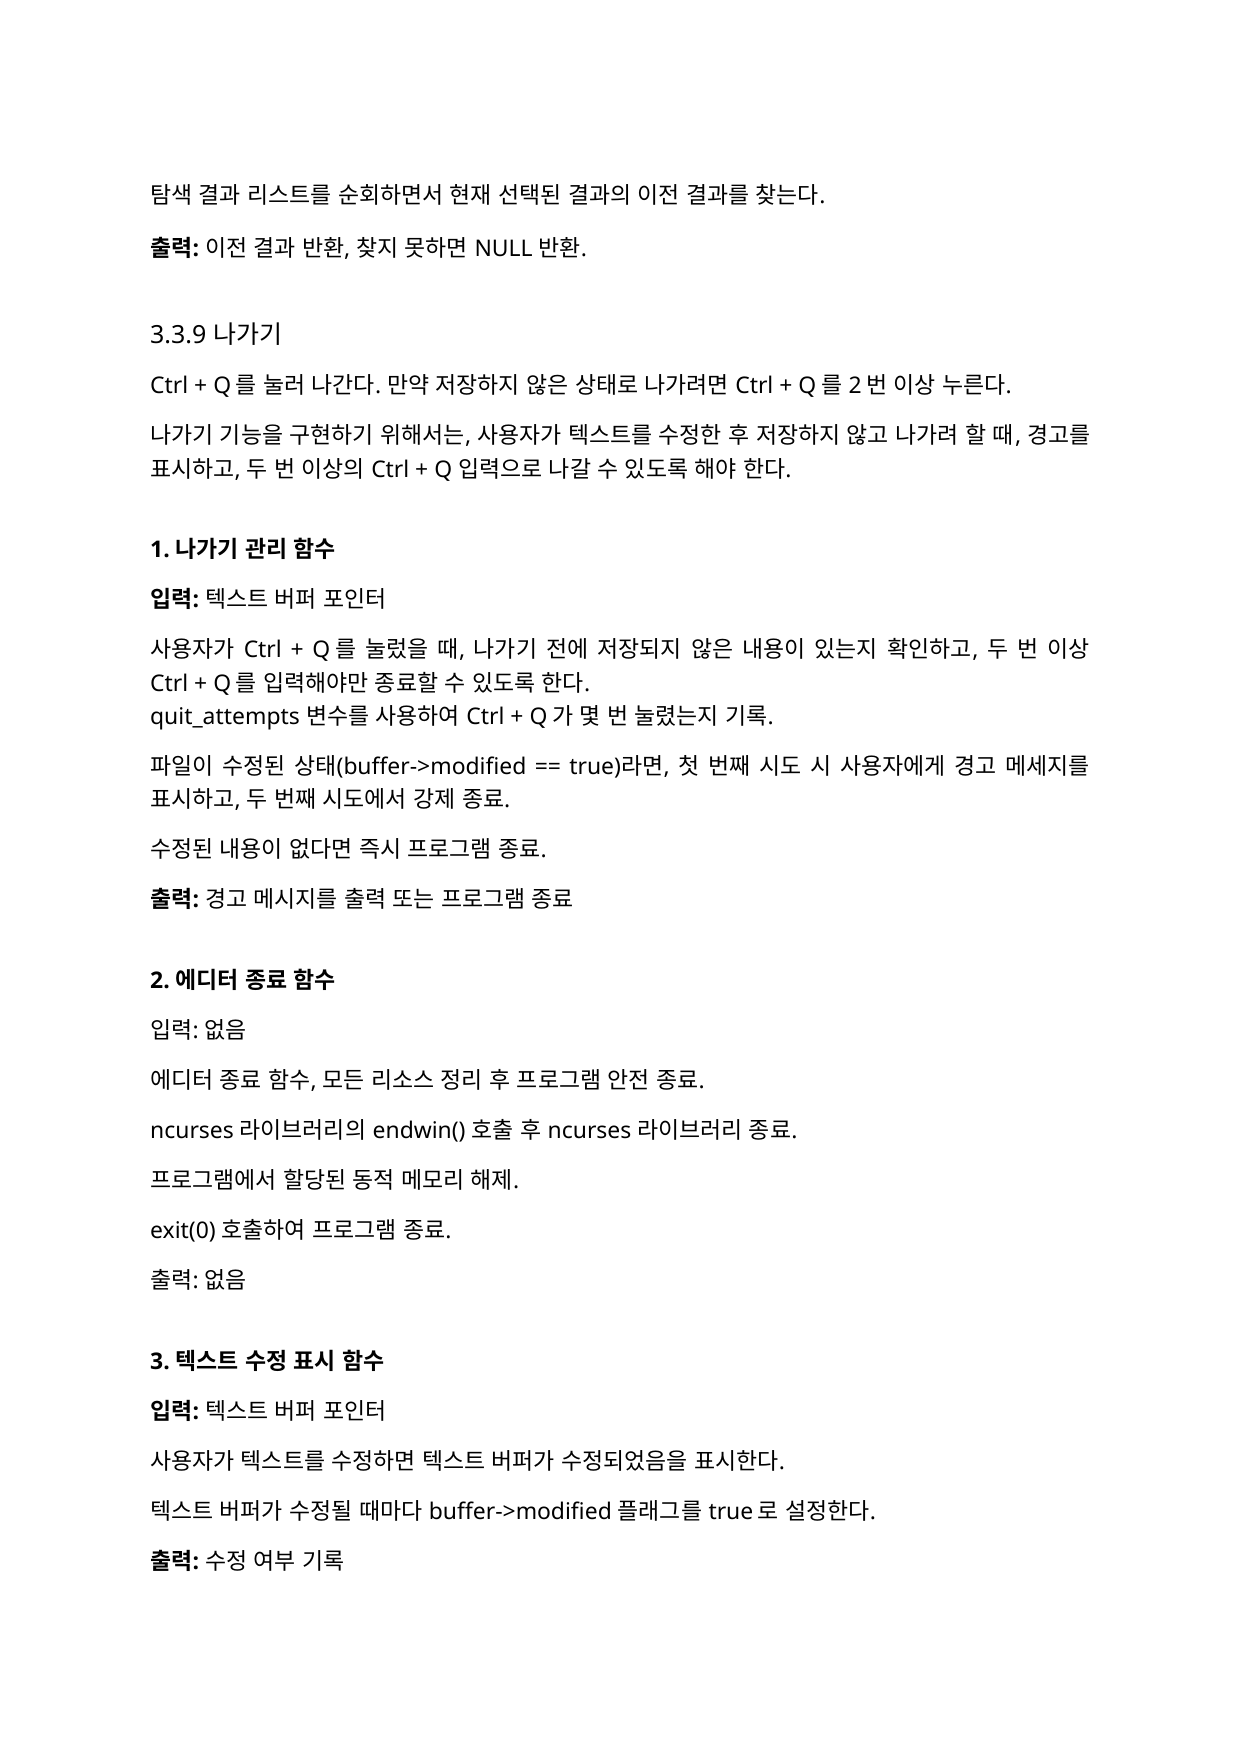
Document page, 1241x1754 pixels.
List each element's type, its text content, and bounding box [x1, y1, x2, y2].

text 3.3.9 나가기 [150, 314, 1090, 351]
text 출력: 이전 결과 반환, 찾지 못하면 NULL 반환. [150, 230, 1090, 263]
text 입력: 없음 [150, 1012, 1090, 1046]
text 수정된 내용이 없다면 즉시 프로그램 종료. [150, 831, 1090, 865]
text 입력: 텍스트 버퍼 포인터 [150, 1393, 1090, 1426]
text 입력: 텍스트 버퍼 포인터 [150, 581, 1090, 615]
text 프로그램에서 할당된 동적 메모리 해제. [150, 1162, 1090, 1196]
text 나가기 기능을 구현하기 위해서는, 사용자가 텍스트를 수정한 후 저장하지 않고 나가려 할 때, 경고를 표시하고, 두 번 이상의 Ctrl + Q 입력으로 나갈 수 있도록 해야 한다. [150, 417, 1090, 484]
text 텍스트 버퍼가 수정될 때마다 buffer->modified 플래그를 true로 설정한다. [150, 1493, 1090, 1526]
text 2. 에디터 종료 함수 [150, 962, 1090, 996]
text 사용자가 Ctrl + Q를 눌렀을 때, 나가기 전에 저장되지 않은 내용이 있는지 확인하고, 두 번 이상 Ctrl + Q를 입력해야만 종료할 수 있도록 한다. quit_attempts 변수를 사용하여 Ctrl + Q가 몇 번 눌렸는지 기록. [150, 631, 1090, 731]
text exit(0) 호출하여 프로그램 종료. [150, 1212, 1090, 1246]
text 출력: 경고 메시지를 출력 또는 프로그램 종료 [150, 881, 1090, 915]
text 1. 나가기 관리 함수 [150, 531, 1090, 565]
text Ctrl + Q를 눌러 나간다. 만약 저장하지 않은 상태로 나가려면 Ctrl + Q를 2번 이상 누른다. [150, 367, 1090, 401]
text 에디터 종료 함수, 모든 리소스 정리 후 프로그램 안전 종료. [150, 1062, 1090, 1096]
text 출력: 수정 여부 기록 [150, 1543, 1090, 1576]
text 탐색 결과 리스트를 순회하면서 현재 선택된 결과의 이전 결과를 찾는다. [150, 177, 1090, 211]
text 출력: 없음 [150, 1262, 1090, 1296]
text 3. 텍스트 수정 표시 함수 [150, 1343, 1090, 1376]
text ncurses 라이브러리의 endwin() 호출 후 ncurses 라이브러리 종료. [150, 1112, 1090, 1146]
text 사용자가 텍스트를 수정하면 텍스트 버퍼가 수정되었음을 표시한다. [150, 1443, 1090, 1476]
text 파일이 수정된 상태(buffer->modified == true)라면, 첫 번째 시도 시 사용자에게 경고 메세지를 표시하고, 두 번째 시도에서 강제 종료. [150, 748, 1090, 815]
